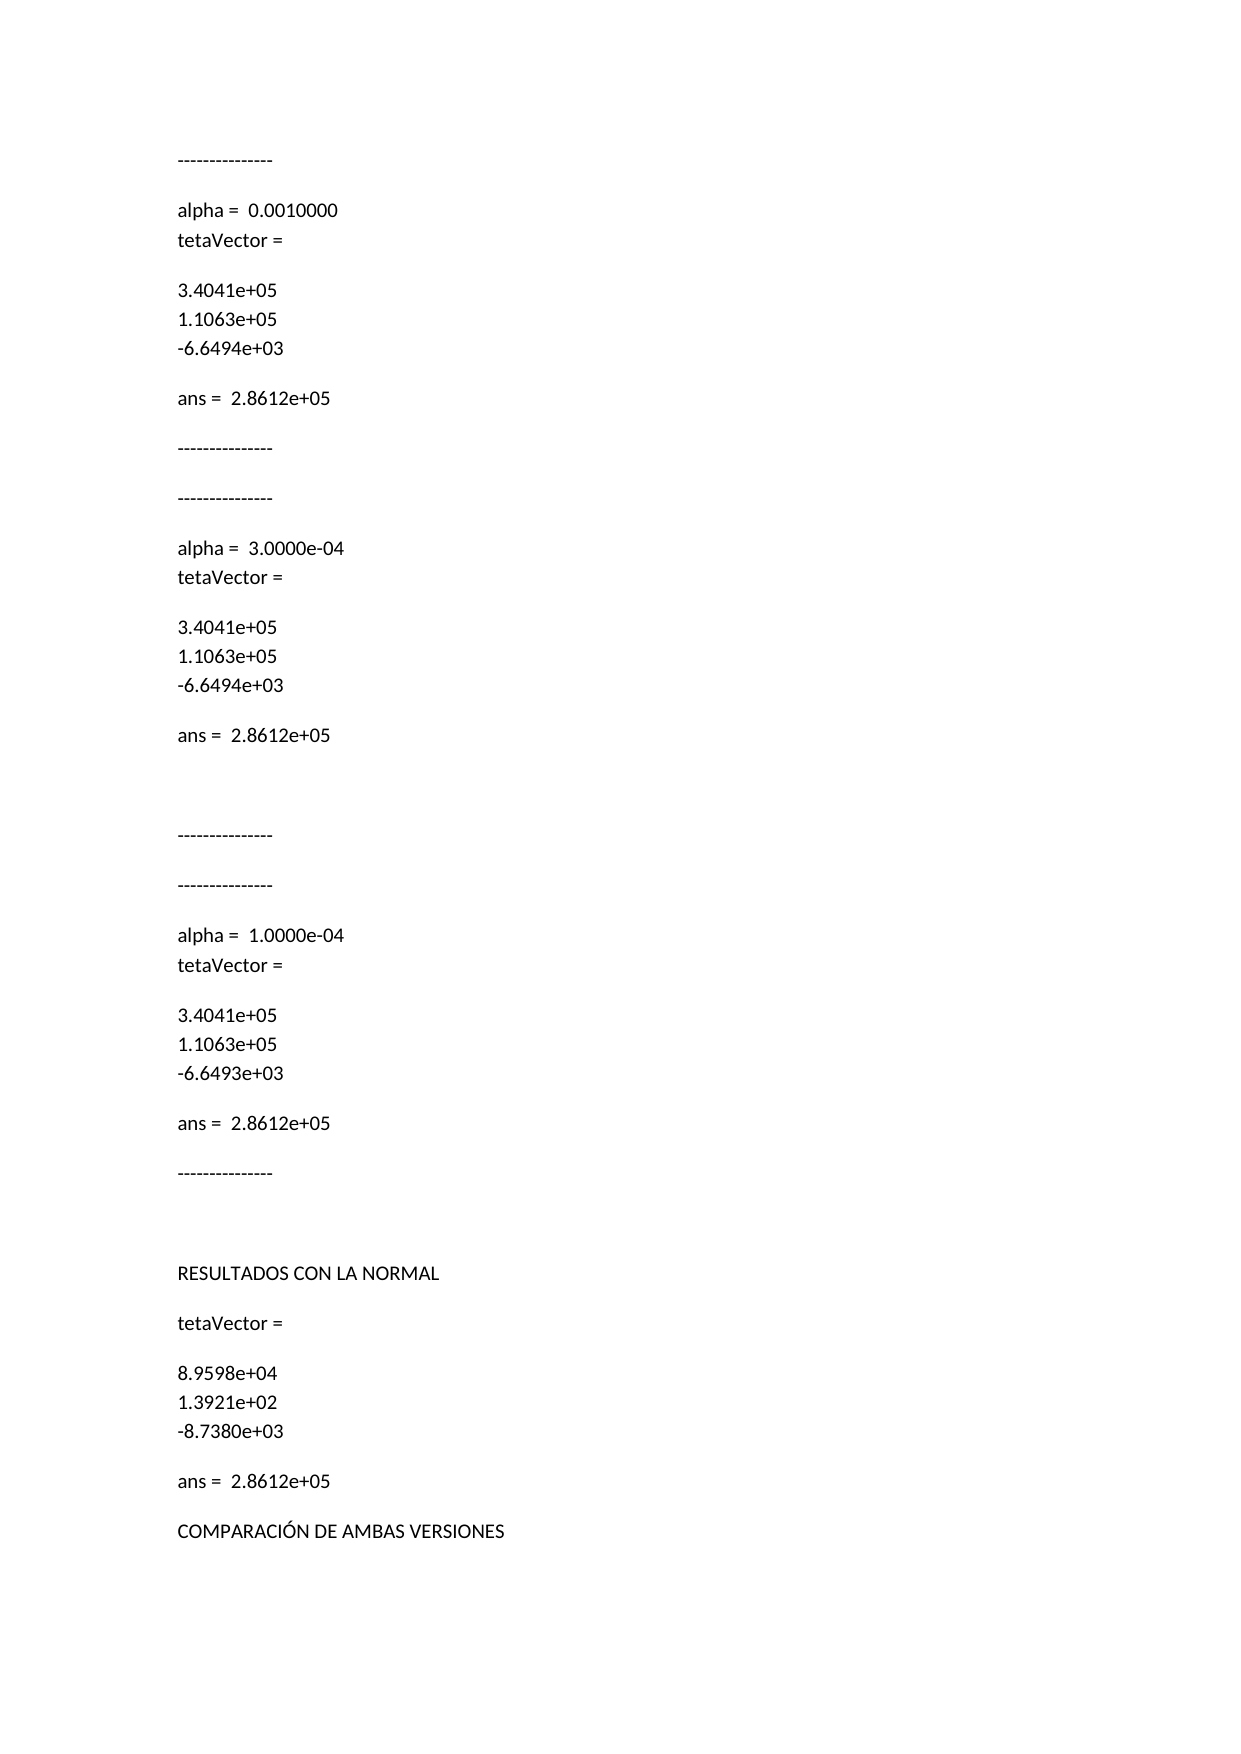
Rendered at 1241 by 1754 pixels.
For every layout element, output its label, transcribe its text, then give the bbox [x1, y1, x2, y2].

text RESULTADOS CON LA NORMAL [177, 1260, 1063, 1286]
text tetaVector = [177, 1310, 1063, 1336]
text alpha = 3.0000e-04 tetaVector = [177, 535, 1063, 590]
text ans = 2.8612e+05 [177, 385, 1063, 411]
text alpha = 1.0000e-04 tetaVector = [177, 923, 1063, 977]
text ans = 2.8612e+05 [177, 723, 1063, 748]
text 3.4041e+05 1.1063e+05 -6.6493e+03 [177, 1002, 1063, 1086]
text --------------- [177, 435, 1063, 461]
text 8.9598e+04 1.3921e+02 -8.7380e+03 [177, 1360, 1063, 1444]
text ans = 2.8612e+05 [177, 1110, 1063, 1136]
text --------------- [177, 148, 1063, 173]
text alpha = 0.0010000 tetaVector = [177, 198, 1063, 252]
text ans = 2.8612e+05 [177, 1468, 1063, 1494]
text --------------- [177, 873, 1063, 898]
text --------------- [177, 823, 1063, 848]
text --------------- [177, 1160, 1063, 1186]
text 3.4041e+05 1.1063e+05 -6.6494e+03 [177, 277, 1063, 361]
text 3.4041e+05 1.1063e+05 -6.6494e+03 [177, 614, 1063, 698]
text --------------- [177, 485, 1063, 511]
text COMPARACIÓN DE AMBAS VERSIONES [177, 1518, 1063, 1544]
